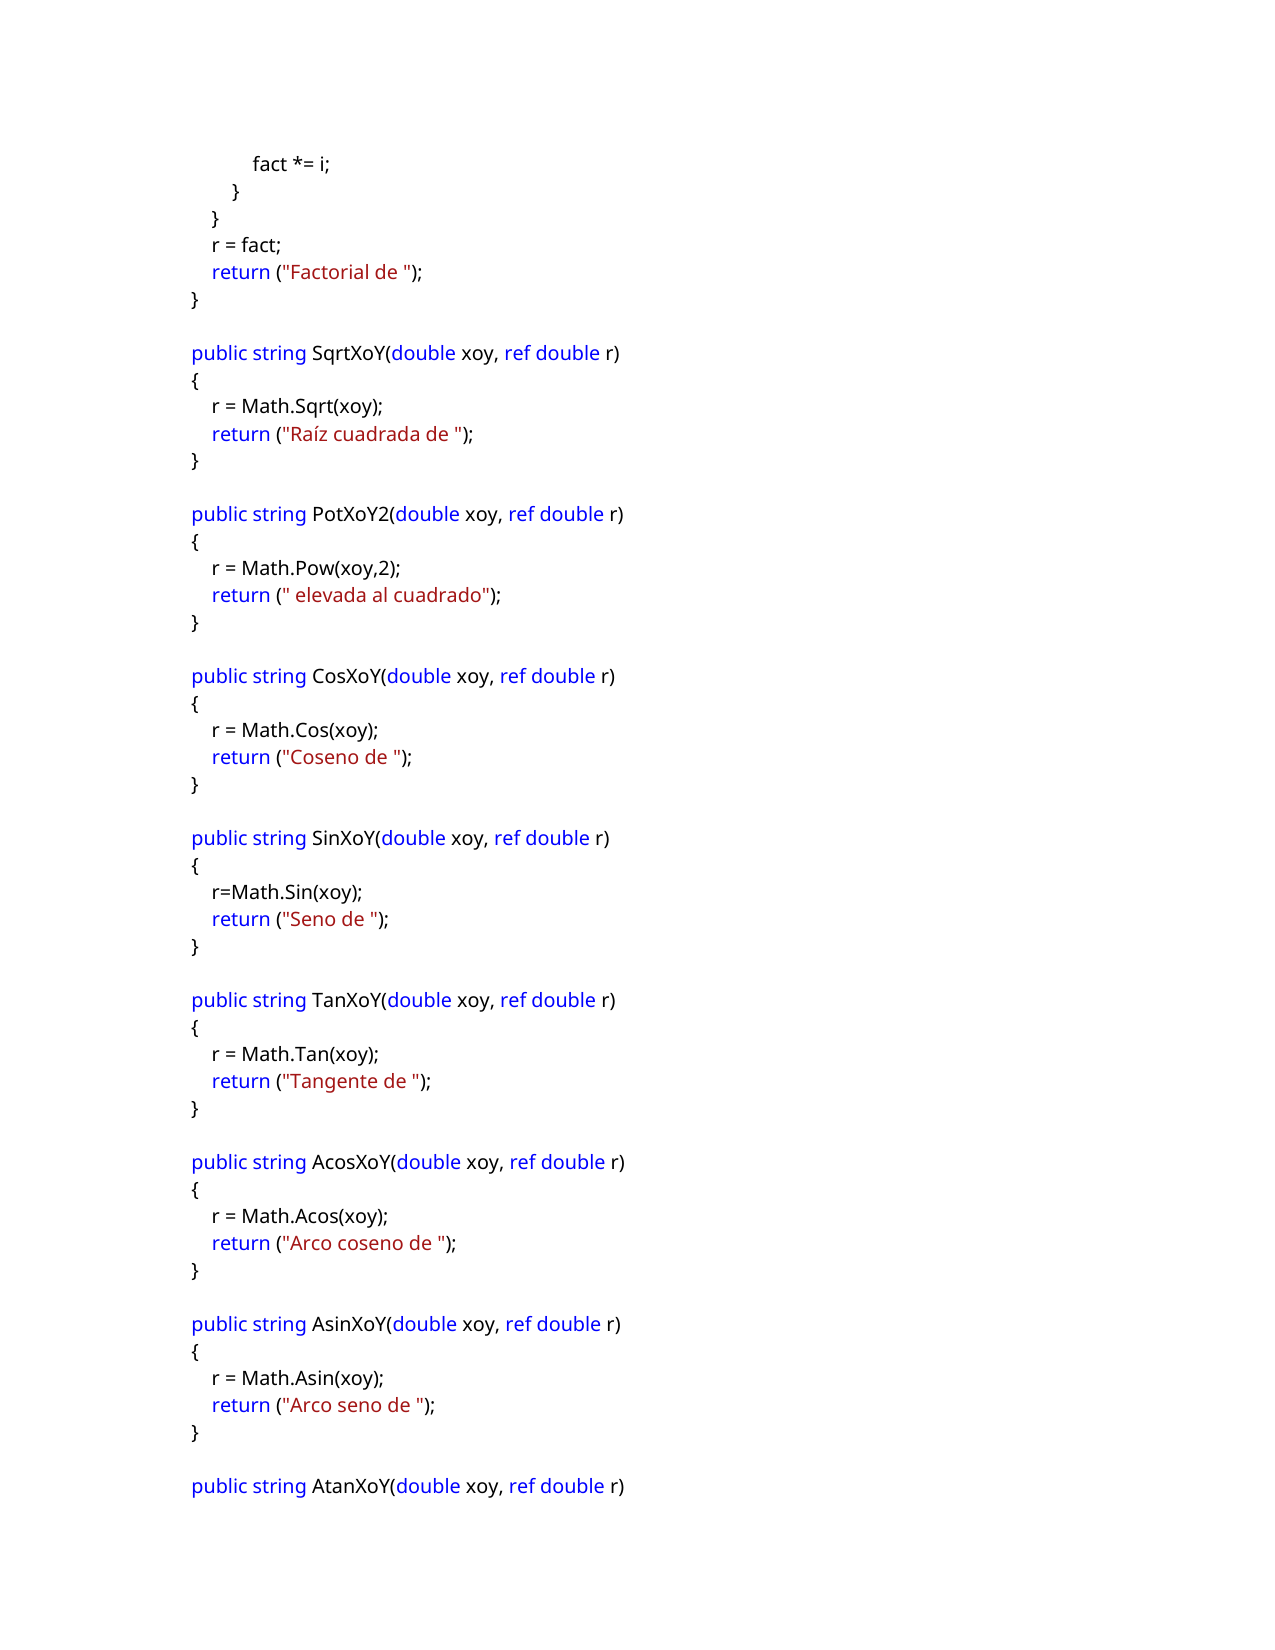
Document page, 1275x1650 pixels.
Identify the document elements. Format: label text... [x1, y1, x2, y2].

text public string TanXoY(double xoy, ref double r) [150, 986, 1125, 1013]
text public string AsinXoY(double xoy, ref double r) [150, 1310, 1125, 1337]
text r = Math.Asin(xoy); [150, 1364, 1125, 1391]
text } [150, 1256, 1125, 1283]
text { [150, 851, 1125, 878]
text } [150, 204, 1125, 231]
text public string SinXoY(double xoy, ref double r) [150, 824, 1125, 851]
text } [150, 1418, 1125, 1445]
text public string AcosXoY(double xoy, ref double r) [150, 1148, 1125, 1175]
text { [150, 1175, 1125, 1202]
text return ("Tangente de "); [150, 1067, 1125, 1094]
text return ("Arco seno de "); [150, 1391, 1125, 1418]
text return ("Factorial de "); [150, 258, 1125, 285]
text r = Math.Cos(xoy); [150, 717, 1125, 743]
text } [150, 932, 1125, 959]
text { [150, 1013, 1125, 1040]
text public string CosXoY(double xoy, ref double r) [150, 663, 1125, 689]
text } [150, 1094, 1125, 1121]
text public string AtanXoY(double xoy, ref double r) [150, 1472, 1125, 1499]
text fact *= i; [150, 150, 1125, 177]
text r = Math.Acos(xoy); [150, 1202, 1125, 1229]
text r = fact; [150, 231, 1125, 258]
text return ("Raíz cuadrada de "); [150, 420, 1125, 447]
text return ("Coseno de "); [150, 743, 1125, 771]
text { [150, 528, 1125, 555]
text return ("Seno de "); [150, 905, 1125, 932]
text r = Math.Sqrt(xoy); [150, 393, 1125, 420]
text r = Math.Tan(xoy); [150, 1040, 1125, 1067]
text } [150, 177, 1125, 204]
text r = Math.Pow(xoy,2); [150, 555, 1125, 582]
text return ("Arco coseno de "); [150, 1229, 1125, 1256]
text } [150, 609, 1125, 636]
text } [150, 285, 1125, 312]
text { [150, 689, 1125, 717]
text { [150, 366, 1125, 393]
text r=Math.Sin(xoy); [150, 878, 1125, 905]
text } [150, 447, 1125, 474]
text } [150, 771, 1125, 797]
text public string SqrtXoY(double xoy, ref double r) [150, 339, 1125, 366]
text return (" elevada al cuadrado"); [150, 582, 1125, 609]
text public string PotXoY2(double xoy, ref double r) [150, 501, 1125, 528]
text { [150, 1337, 1125, 1364]
